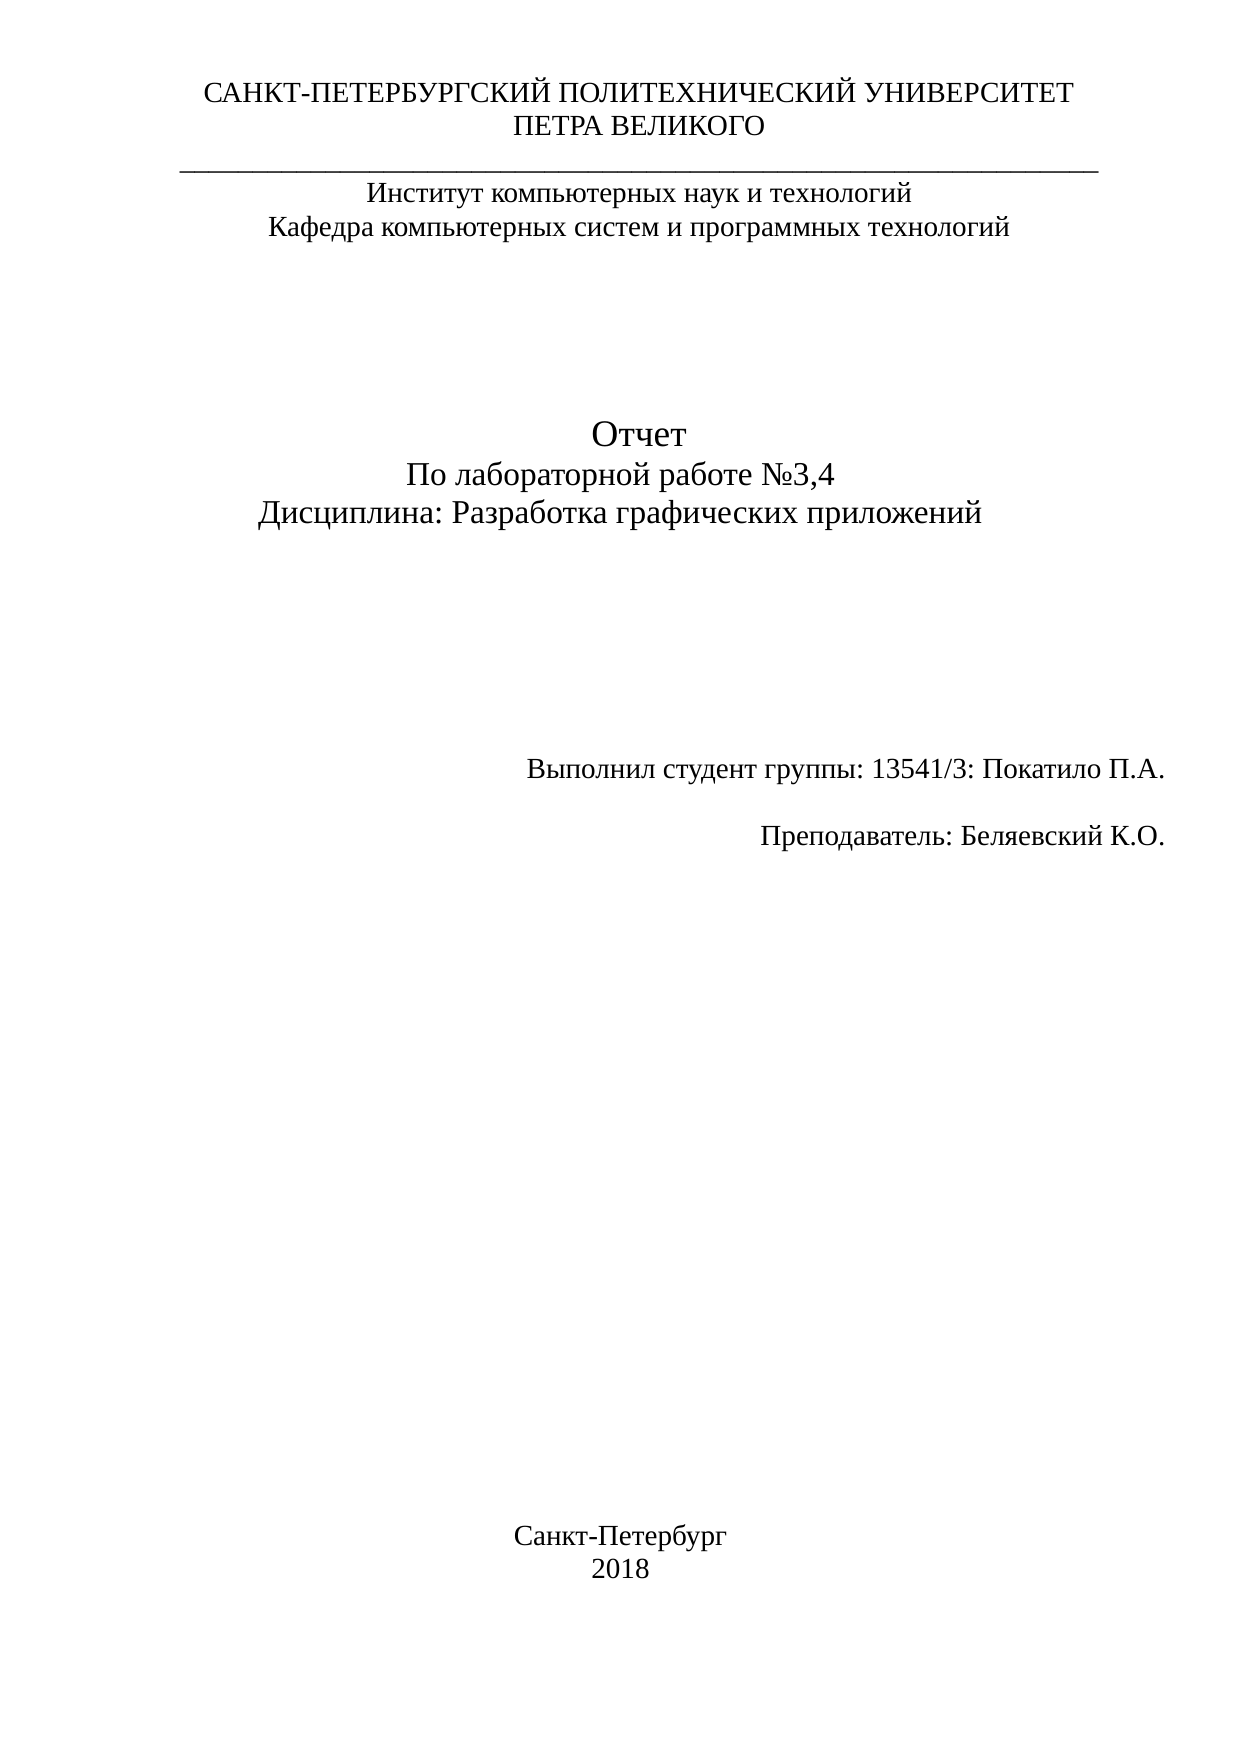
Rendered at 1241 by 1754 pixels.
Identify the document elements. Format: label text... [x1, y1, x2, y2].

text Кафедра компьютерных систем и программных технологий [75, 209, 1165, 243]
text 2018 [75, 1552, 1165, 1585]
text Санкт-Петербург [75, 1518, 1165, 1552]
text Выполнил студент группы: 13541/3: Покатило П.А. [75, 751, 1165, 785]
text Дисциплина: Разработка графических приложений [75, 493, 1165, 531]
text САНКТ-ПЕТЕРБУРГСКИЙ ПОЛИТЕХНИЧЕСКИЙ УНИВЕРСИТЕТ [75, 75, 1165, 108]
text Преподаватель: Беляевский К.О. [75, 818, 1165, 852]
text ПЕТРА ВЕЛИКОГО [75, 108, 1165, 142]
text _______________________________________________________________ [75, 142, 1165, 176]
text Отчет [75, 411, 1165, 454]
text Институт компьютерных наук и технологий [75, 176, 1165, 209]
text По лабораторной работе №3,4 [75, 454, 1165, 493]
